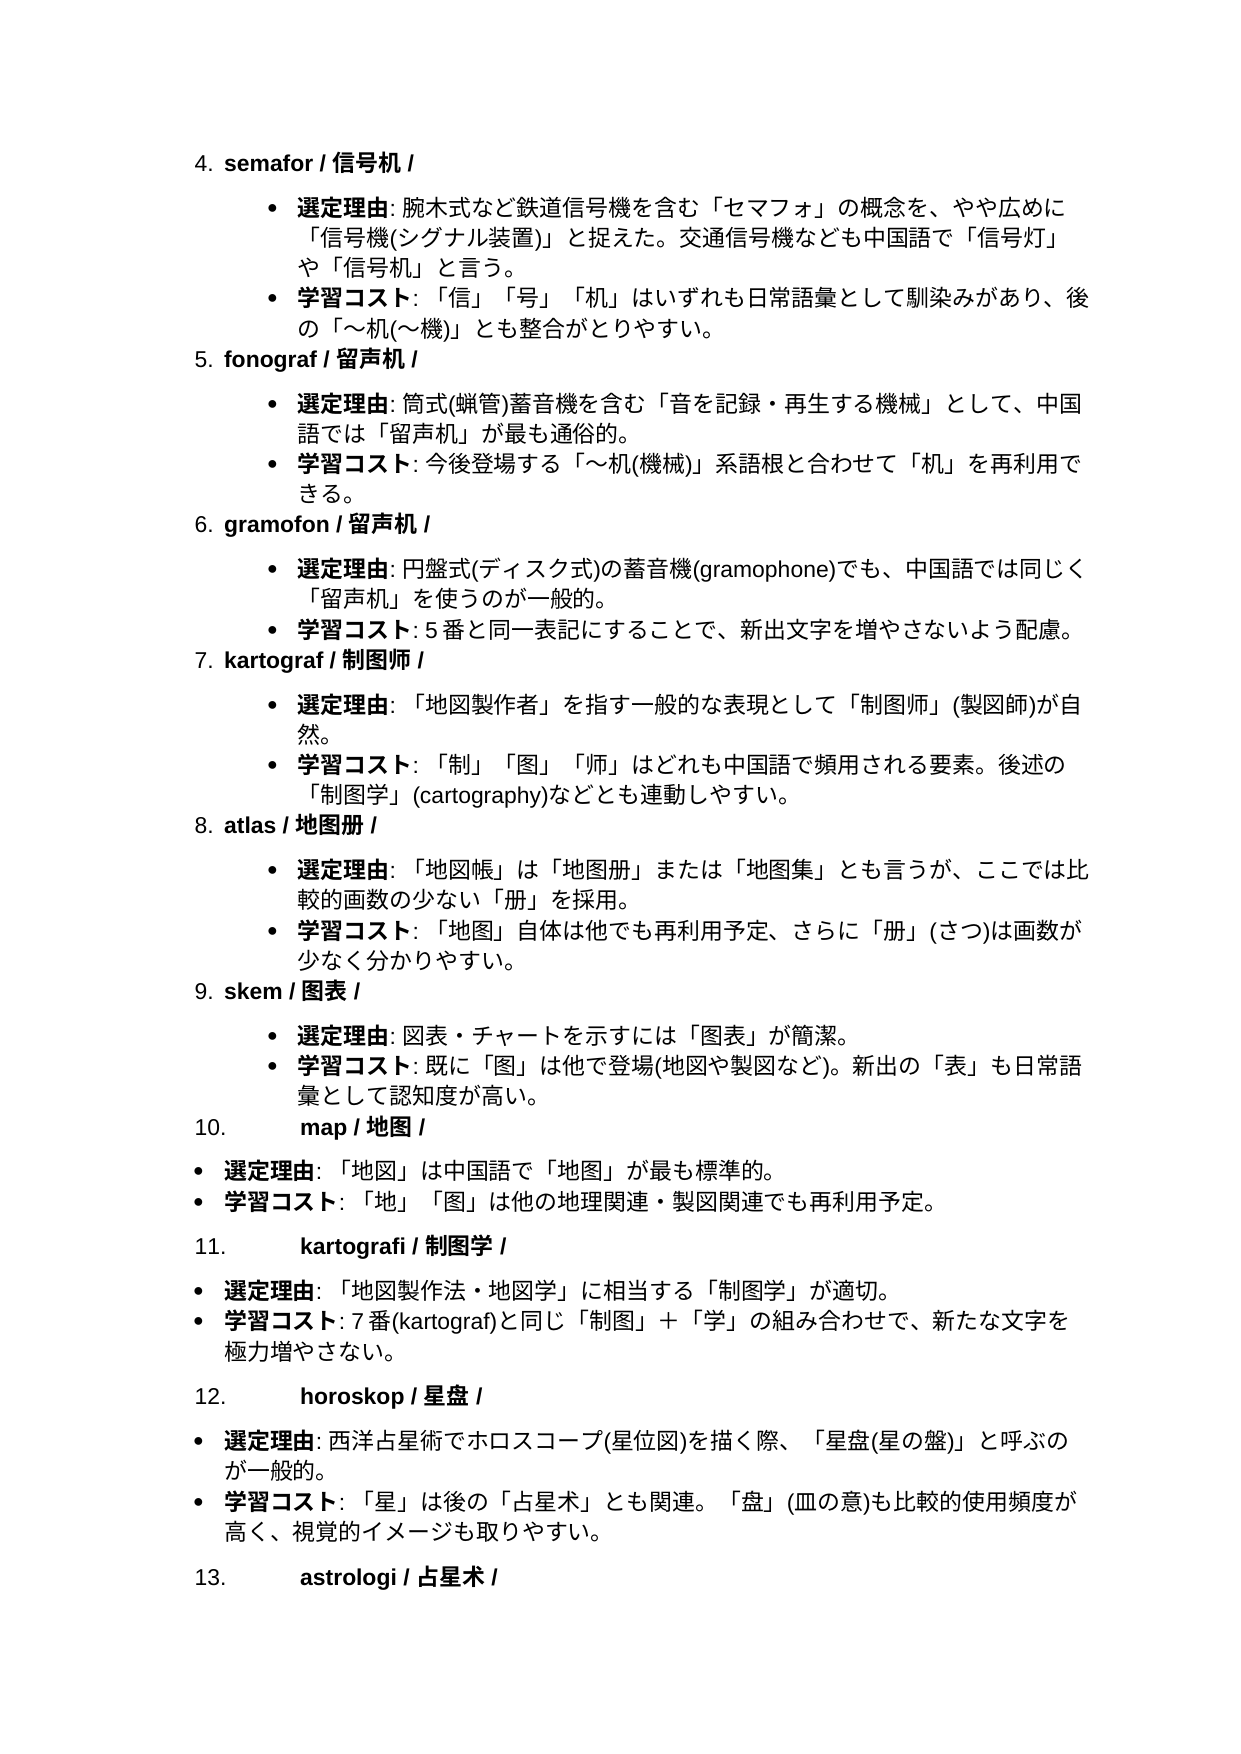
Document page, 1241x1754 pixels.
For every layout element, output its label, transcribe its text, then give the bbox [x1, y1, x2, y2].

list 学習コスト: 7番(kartograf)と同じ「制图」＋「学」の組み合わせで、新たな文字を極力増やさない。 [194, 1308, 1090, 1365]
list astrologi / 占星术 / [194, 1563, 1090, 1590]
list 選定理由: 「地図製作者」を指す一般的な表現として「制图师」(製図師)が自然。 [268, 692, 1090, 748]
list 学習コスト: 「信」「号」「机」はいずれも日常語彙として馴染みがあり、後の「～机(～機)」とも整合がとりやすい。 [268, 285, 1090, 342]
list skem / 图表 / [194, 978, 1090, 1004]
list 学習コスト: 「制」「图」「师」はどれも中国語で頻用される要素。後述の「制图学」(cartography)などとも連動しやすい。 [268, 752, 1090, 809]
list 選定理由: 「地図帳」は「地图册」または「地图集」とも言うが、ここでは比較的画数の少ない「册」を採用。 [268, 857, 1090, 914]
list 選定理由: 腕木式など鉄道信号機を含む「セマフォ」の概念を、やや広めに「信号機(シグナル装置)」と捉えた。交通信号機なども中国語で「信号灯」や「信号机」と言う。 [268, 195, 1090, 282]
list 学習コスト: 「地图」自体は他でも再利用予定、さらに「册」(さつ)は画数が少なく分かりやすい。 [268, 918, 1090, 974]
list 学習コスト: 「地」「图」は他の地理関連・製図関連でも再利用予定。 [194, 1188, 1090, 1215]
list kartografi / 制图学 / [194, 1233, 1090, 1260]
list map / 地图 / [194, 1113, 1090, 1140]
list 選定理由: 「地図製作法・地図学」に相当する「制图学」が適切。 [194, 1278, 1090, 1304]
list kartograf / 制图师 / [194, 647, 1090, 673]
list 選定理由: 筒式(蝋管)蓄音機を含む「音を記録・再生する機械」として、中国語では「留声机」が最も通俗的。 [268, 391, 1090, 447]
list semafor / 信号机 / [194, 150, 1090, 176]
list atlas / 地图册 / [194, 812, 1090, 839]
list 選定理由: 西洋占星術でホロスコープ(星位図)を描く際、「星盘(星の盤)」と呼ぶのが一般的。 [194, 1428, 1090, 1485]
list 学習コスト: 今後登場する「～机(機械)」系語根と合わせて「机」を再利用できる。 [268, 451, 1090, 508]
list gramofon / 留声机 / [194, 511, 1090, 538]
list 学習コスト: 5番と同一表記にすることで、新出文字を増やさないよう配慮。 [268, 617, 1090, 643]
list 選定理由: 図表・チャートを示すには「图表」が簡潔。 [268, 1023, 1090, 1049]
list 学習コスト: 「星」は後の「占星术」とも関連。「盘」(皿の意)も比較的使用頻度が高く、視覚的イメージも取りやすい。 [194, 1488, 1090, 1545]
list 選定理由: 「地図」は中国語で「地图」が最も標準的。 [194, 1158, 1090, 1185]
list fonograf / 留声机 / [194, 346, 1090, 372]
list 選定理由: 円盤式(ディスク式)の蓄音機(gramophone)でも、中国語では同じく「留声机」を使うのが一般的。 [268, 556, 1090, 613]
list horoskop / 星盘 / [194, 1383, 1090, 1410]
list 学習コスト: 既に「图」は他で登場(地図や製図など)。新出の「表」も日常語彙として認知度が高い。 [268, 1053, 1090, 1110]
